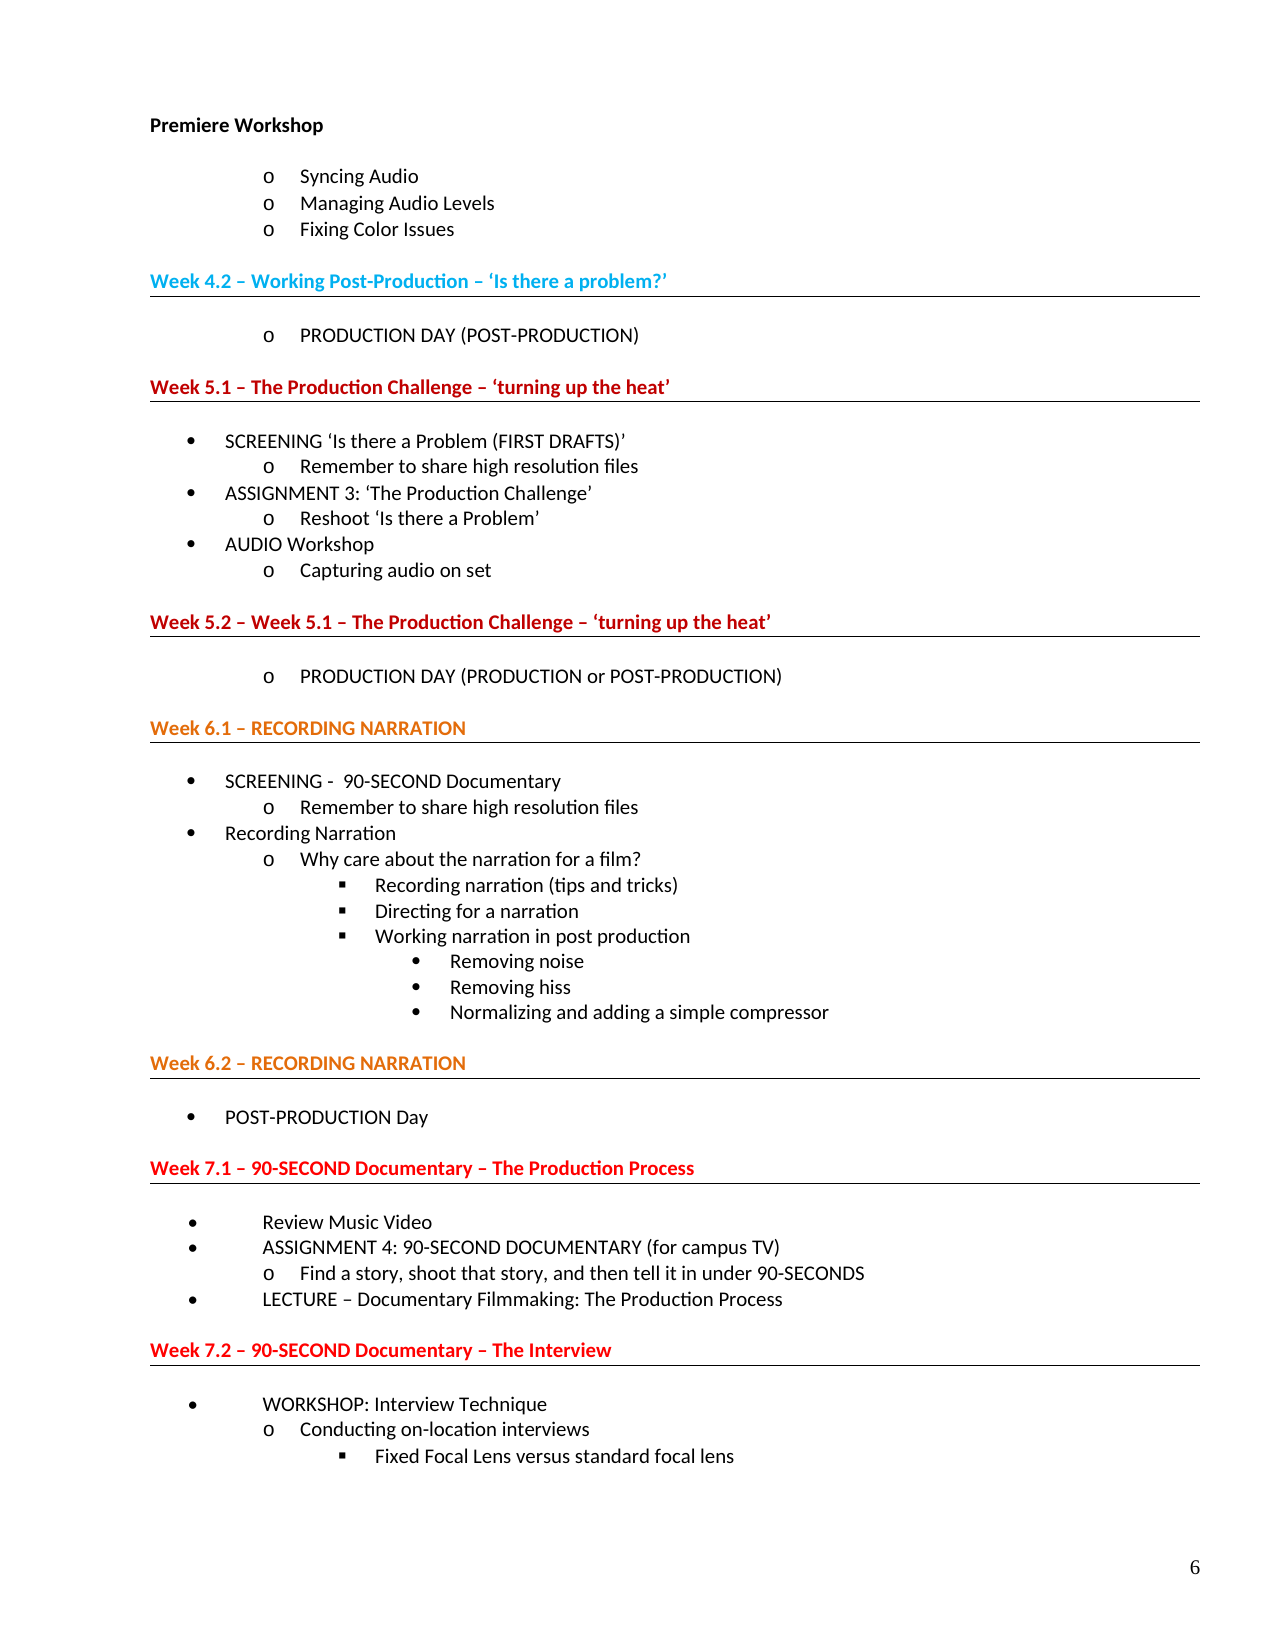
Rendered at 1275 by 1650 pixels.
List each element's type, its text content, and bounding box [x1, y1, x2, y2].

text Week 6.1 – RECORDING NARRATION [150, 715, 1200, 742]
list Removing hiss [412, 974, 1200, 999]
list Find a story, shoot that story, and then tell it in under 90-SECONDS [262, 1260, 1200, 1286]
list Why care about the narration for a film? [262, 846, 1200, 872]
text Week 6.2 – RECORDING NARRATION [150, 1050, 1200, 1078]
list POST-PRODUCTION Day [187, 1104, 1200, 1130]
text Week 4.2 – Working Post-Production – ‘Is there a problem?’ [150, 268, 1200, 296]
list Directing for a narration [337, 898, 1200, 923]
list Managing Audio Levels [262, 190, 1200, 216]
text Week 7.2 – 90-SECOND Documentary – The Interview [150, 1337, 1200, 1365]
text Premiere Workshop [150, 112, 1200, 138]
list Remember to share high resolution files [262, 453, 1200, 480]
list Working narration in post production [337, 923, 1200, 949]
list Recording Narration [187, 821, 1200, 846]
list Remember to share high resolution files [262, 794, 1200, 821]
list SCREENING ‘Is there a Problem (FIRST DRAFTS)’ [187, 428, 1200, 453]
list WORKSHOP: Interview Technique [187, 1391, 1200, 1417]
list PRODUCTION DAY (POST-PRODUCTION) [262, 322, 1200, 348]
list PRODUCTION DAY (PRODUCTION or POST-PRODUCTION) [262, 663, 1200, 689]
list Normalizing and adding a simple compressor [412, 999, 1200, 1025]
list Fixing Color Issues [262, 216, 1200, 243]
list SCREENING - 90-SECOND Documentary [187, 769, 1200, 794]
list ASSIGNMENT 3: ‘The Production Challenge’ [187, 480, 1200, 505]
list LECTURE – Documentary Filmmaking: The Production Process [187, 1286, 1200, 1312]
text Week 5.2 – Week 5.1 – The Production Challenge – ‘turning up the heat’ [150, 609, 1200, 636]
text Week 5.1 – The Production Challenge – ‘turning up the heat’ [150, 374, 1200, 401]
list AUDIO Workshop [187, 532, 1200, 557]
list Fixed Focal Lens versus standard focal lens [337, 1443, 1200, 1468]
list Capturing audio on set [262, 557, 1200, 583]
text Week 7.1 – 90-SECOND Documentary – The Production Process [150, 1155, 1200, 1183]
list Reshoot ‘Is there a Problem’ [262, 505, 1200, 532]
list Recording narration (tips and tricks) [337, 872, 1200, 898]
list ASSIGNMENT 4: 90-SECOND DOCUMENTARY (for campus TV) [187, 1234, 1200, 1260]
list Syncing Audio [262, 163, 1200, 190]
list Removing noise [412, 949, 1200, 974]
list Conducting on-location interviews [262, 1417, 1200, 1443]
list Review Music Video [187, 1209, 1200, 1234]
